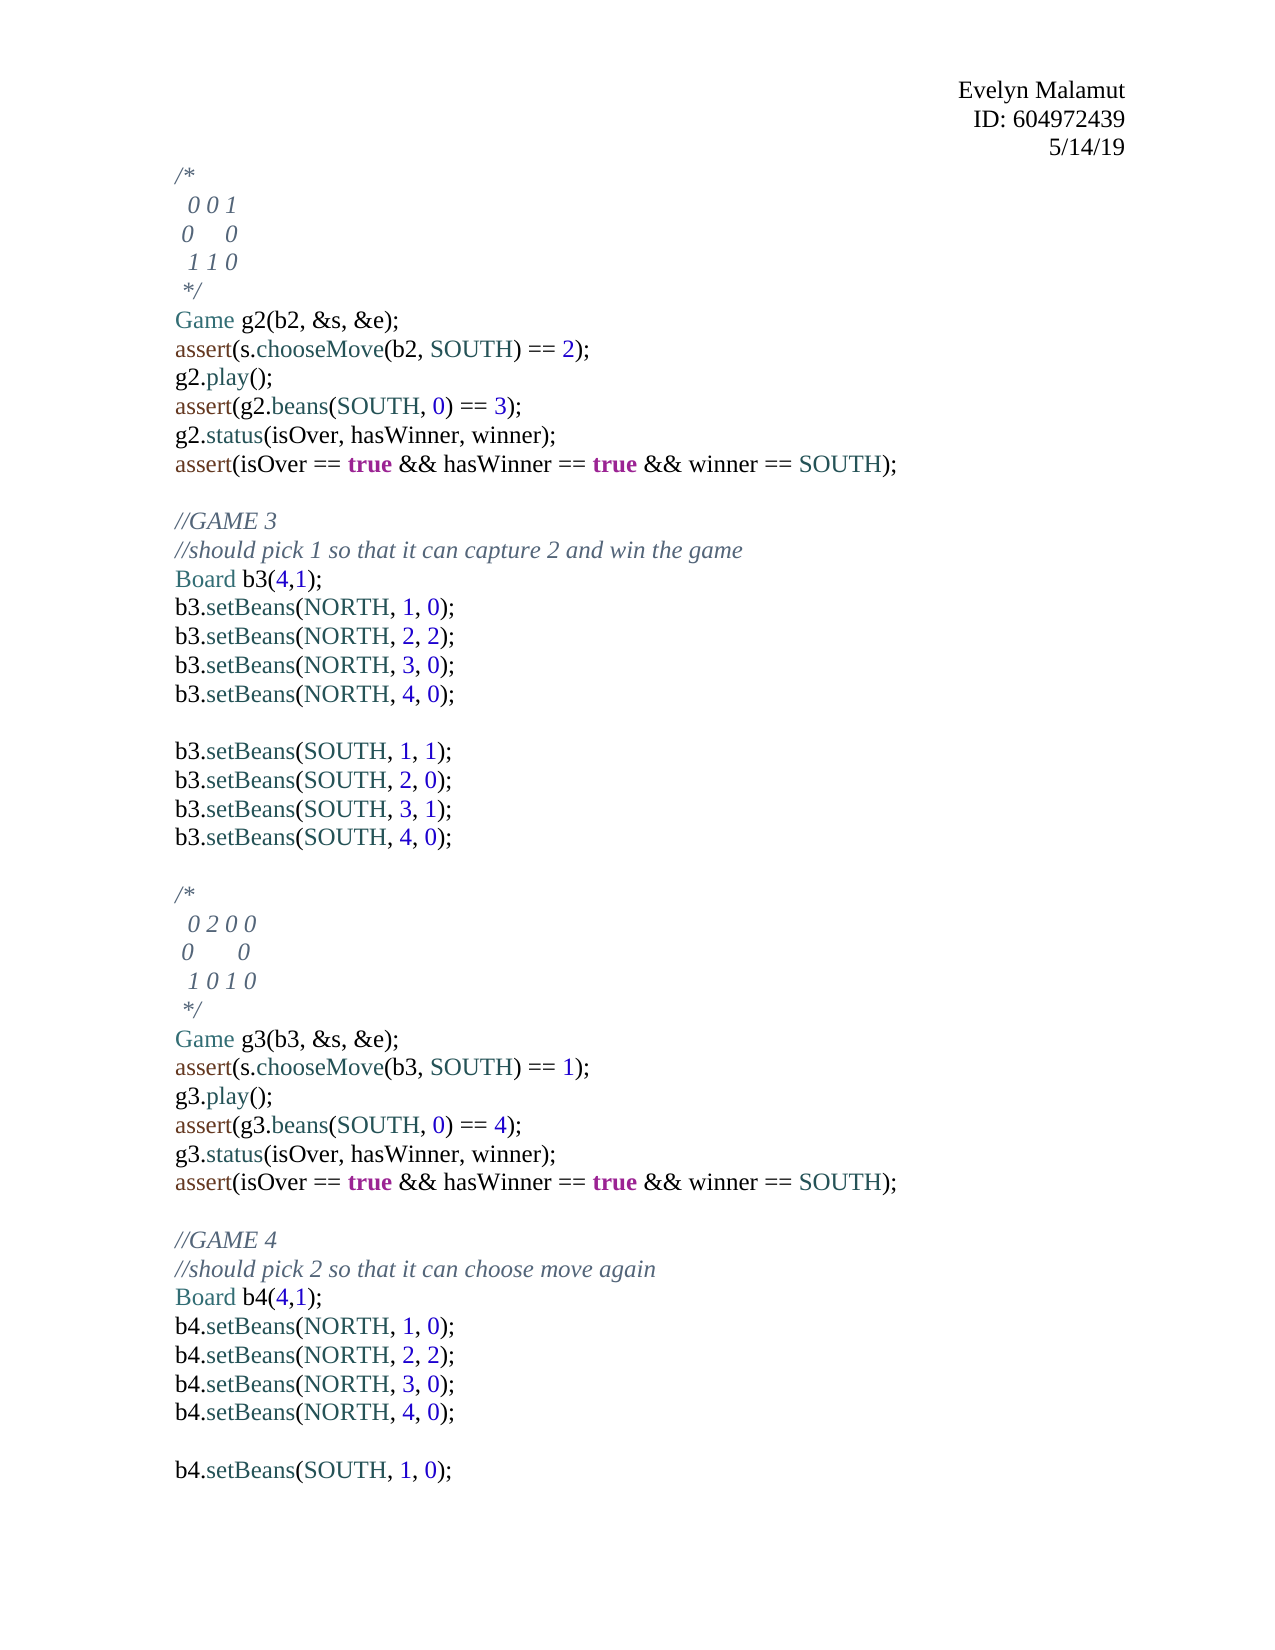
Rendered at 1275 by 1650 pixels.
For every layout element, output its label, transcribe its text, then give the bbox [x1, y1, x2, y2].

text b3.setBeans(NORTH, 1, 0); [150, 592, 1125, 621]
text */ [150, 995, 1125, 1024]
text b3.setBeans(SOUTH, 3, 1); [150, 794, 1125, 822]
text //should pick 2 so that it can choose move again [150, 1254, 1125, 1282]
text assert(g2.beans(SOUTH, 0) == 3); [150, 391, 1125, 420]
text b4.setBeans(NORTH, 2, 2); [150, 1340, 1125, 1369]
text b3.setBeans(NORTH, 4, 0); [150, 679, 1125, 707]
text 1 1 0 [150, 247, 1125, 276]
text Board b4(4,1); [150, 1282, 1125, 1311]
text b3.setBeans(SOUTH, 2, 0); [150, 765, 1125, 794]
text Game g2(b2, &s, &e); [150, 305, 1125, 334]
text assert(s.chooseMove(b3, SOUTH) == 1); [150, 1052, 1125, 1081]
text b3.setBeans(SOUTH, 4, 0); [150, 822, 1125, 851]
text Board b3(4,1); [150, 564, 1125, 592]
text b4.setBeans(NORTH, 3, 0); [150, 1369, 1125, 1397]
text g2.play(); [150, 362, 1125, 391]
text g3.play(); [150, 1081, 1125, 1110]
text //GAME 4 [150, 1225, 1125, 1254]
text //should pick 1 so that it can capture 2 and win the game [150, 535, 1125, 564]
text g3.status(isOver, hasWinner, winner); [150, 1139, 1125, 1167]
text g2.status(isOver, hasWinner, winner); [150, 420, 1125, 449]
text b3.setBeans(SOUTH, 1, 1); [150, 736, 1125, 765]
text assert(isOver == true && hasWinner == true && winner == SOUTH); [150, 1167, 1125, 1196]
text 0 0 1 [150, 190, 1125, 219]
text 0 0 [150, 219, 1125, 247]
text /* [150, 161, 1125, 190]
text b4.setBeans(NORTH, 1, 0); [150, 1311, 1125, 1340]
text */ [150, 276, 1125, 305]
text assert(s.chooseMove(b2, SOUTH) == 2); [150, 334, 1125, 362]
text 1 0 1 0 [150, 966, 1125, 995]
text b4.setBeans(SOUTH, 1, 0); [150, 1455, 1125, 1484]
text b4.setBeans(NORTH, 4, 0); [150, 1397, 1125, 1426]
text 0 0 [150, 937, 1125, 966]
text assert(g3.beans(SOUTH, 0) == 4); [150, 1110, 1125, 1139]
text /* [150, 880, 1125, 909]
text Game g3(b3, &s, &e); [150, 1024, 1125, 1052]
text b3.setBeans(NORTH, 3, 0); [150, 650, 1125, 679]
text 0 2 0 0 [150, 909, 1125, 937]
text //GAME 3 [150, 506, 1125, 535]
text b3.setBeans(NORTH, 2, 2); [150, 621, 1125, 650]
text assert(isOver == true && hasWinner == true && winner == SOUTH); [150, 449, 1125, 477]
